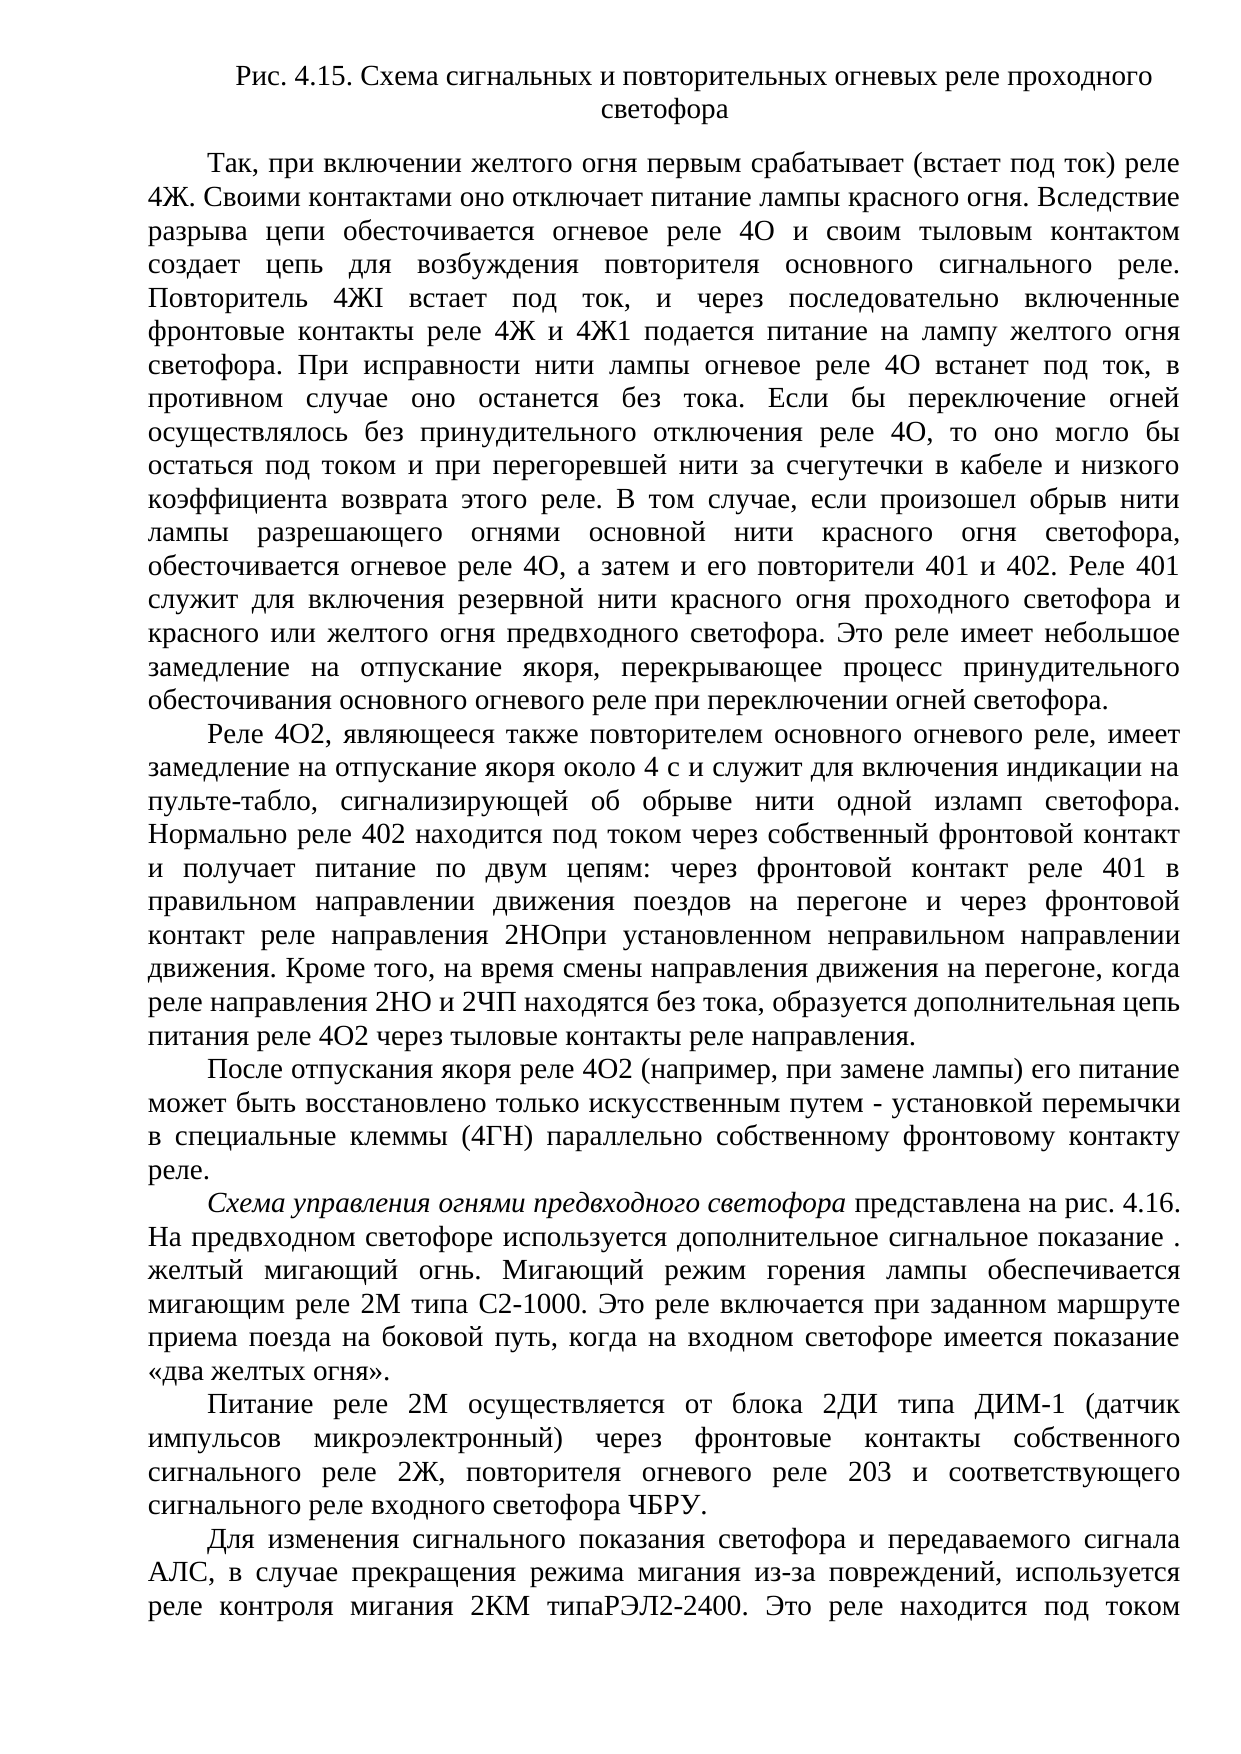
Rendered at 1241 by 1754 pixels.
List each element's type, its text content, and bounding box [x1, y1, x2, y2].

text После отпускания якоря реле 4O2 (например, при замене лампы) его питание может быть восстановлено только искусственным путем - установкой перемычки в специальные клеммы (4ГН) параллельно собственному фронтовому контакту реле. [148, 1051, 1181, 1185]
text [148, 1521, 1181, 1621]
text Так, при включении желтого огня первым срабатывает (встает под ток) реле 4Ж. Своими контактами оно отключает питание лампы красного огня. Вследствие разрыва цепи обесточивается огневое реле 4О и своим тыловым контактом создает цепь для возбуждения повторителя основного сигнального реле. Повторитель 4ЖI встает под ток, и через последовательно включенные фронтовые контакты реле 4Ж и 4Ж1 подается питание на лампу желтого огня светофора. При исправности нити лампы огневое реле 4О встанет под ток, в противном случае оно останется без тока. Если бы переключение огней осуществлялось без принудительного отключения реле 4О, то оно могло бы остаться под током и при перегоревшей нити за счегутечки в кабеле и низкого коэффициента возврата этого реле. В том случае, если произошел обрыв нити лампы разрешающего огнями основной нити красного огня светофора, обесточивается огневое реле 4О, а затем и его повторители 401 и 402. Реле 401 служит для включения резервной нити красного огня проходного светофора и красного или желтого огня предвходного светофора. Это реле имеет небольшое замедление на отпускание якоря, перекрывающее процесс принудительного обесточивания основного огневого реле при переключении огней светофора. [148, 146, 1181, 716]
text Рис. 4.15. Схема сигнальных и повторительных огневых реле проходного светофора [148, 58, 1181, 125]
text Схема управления огнями предвходного светофора представлена на рис. 4.16. На предвходном светофоре используется дополнительное сигнальное показание . желтый мигающий огнь. Мигающий режим горения лампы обеспечивается мигающим реле 2М типа С2-1000. Это реле включается при заданном маршруте приема поезда на боковой путь, когда на входном светофоре имеется показание «два желтых огня». [148, 1185, 1181, 1387]
text Реле 4О2, являющееся также повторителем основного огневого реле, имеет замедление на отпускание якоря около 4 с и служит для включения индикации на пульте-табло, сигнализирующей об обрыве нити одной изламп светофора. Нормально реле 402 находится под током через собственный фронтовой контакт и получает питание по двум цепям: через фронтовой контакт реле 401 в правильном направлении движения поездов на перегоне и через фронтовой контакт реле направления 2НОпри установленном неправильном направлении движения. Кроме того, на время смены направления движения на перегоне, когда реле направления 2НО и 2ЧП находятся без тока, образуется дополнительная цепь питания реле 4O2 через тыловые контакты реле направления. [148, 716, 1181, 1051]
text Питание реле 2М осуществляется от блока 2ДИ типа ДИМ-1 (датчик импульсов микроэлектронный) через фронтовые контакты собственного сигнального реле 2Ж, повторителя огневого реле 203 и соответствующего сигнального реле входного светофора ЧБРУ. [148, 1387, 1181, 1521]
